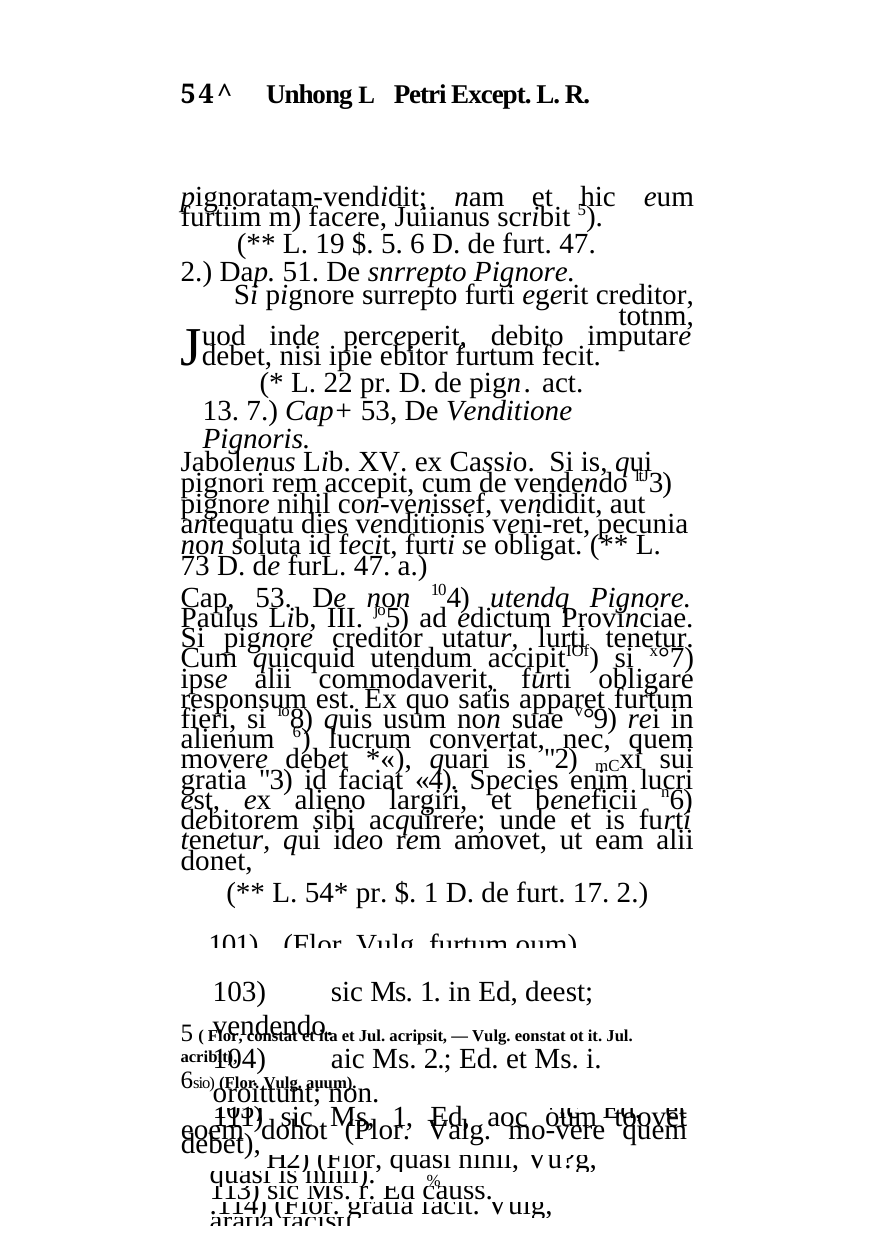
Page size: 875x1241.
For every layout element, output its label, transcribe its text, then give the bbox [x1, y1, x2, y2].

list aic Ms. 2.; Ed. et Ms. i. oroittunt; non. [212, 1041, 687, 1108]
text uod inde perceperit, debito imputare debet, nisi ipie ebitor furtum fecit. [180, 329, 694, 369]
list sic Ms. 1. in Ed, deest; vendendo. [212, 974, 687, 1041]
text Jabolenus Lib. XV. ex Cassio. Si is, qui pignori rem accepit, cum de vendendo ltJ3) pignore nihil con-venissef, vendidit, aut antequatu dies venditionis veni-ret, pecunia non soluta id fecit, furti se obligat. (** L. 73 D. de furL. 47. a.) [180, 455, 694, 579]
text Si pignore surrepto furti egerit creditor, totnm, [180, 289, 694, 329]
text (* L. 22 pr. D. de pign. act. 13. 7.) Cap+ 53, De Venditione Pignoris. [202, 369, 614, 454]
text 101) (Flor. Vulg, furtum oum), [208, 927, 584, 948]
text 111) sic Ms, 1, Ed, aoc oum toovet eoem dohot (Plor. Valg. mo-vere quem debet), [181, 1115, 687, 1156]
text (** L. 54* pr. $. 1 D. de furt. 17. 2.) [180, 875, 694, 908]
text pignoratam-vendidit; nam et hic eum furtiim m) facere, Juiianus scribit ). [180, 190, 694, 231]
text Cap, 53. De non 104) utendq Pignore. Paulus Lib, III. jo5) ad edictum Provinciae. Si pignore creditor utatur, lurti tenetur. Cum quicquid utendum accipitIOf) si x°7) ipse alii commodaverit, furti obligare responsum est. Ex quo satis apparet furtum fieri, si io8) quis usum non suae v°9) rei in alienum ) lucrum convertat, nec, quem movere debet *«), quari is "2) mCxi sui gratia "3) id faciat «4). Species enim lucri est, ex alieno largiri, et beneficii n6) debitorem sibi acquirere; unde et is furti tenetur, qui ideo rem amovet, ut eam alii donet, [180, 591, 694, 874]
text H2) (Flor, quasi nihil, Vu?g, quasi is nihil). % 113) sic Ms. r. Ed causs. .114) (Flor. gratia facit. Vulg, aratia facistl "5) (Vulg.Tmuoficio). * [209, 1156, 597, 1225]
text (** L. 19 $. 5. 6 D. de furt. 47. 2.) Dap. 51. De snrrepto Pignore. [180, 231, 614, 287]
